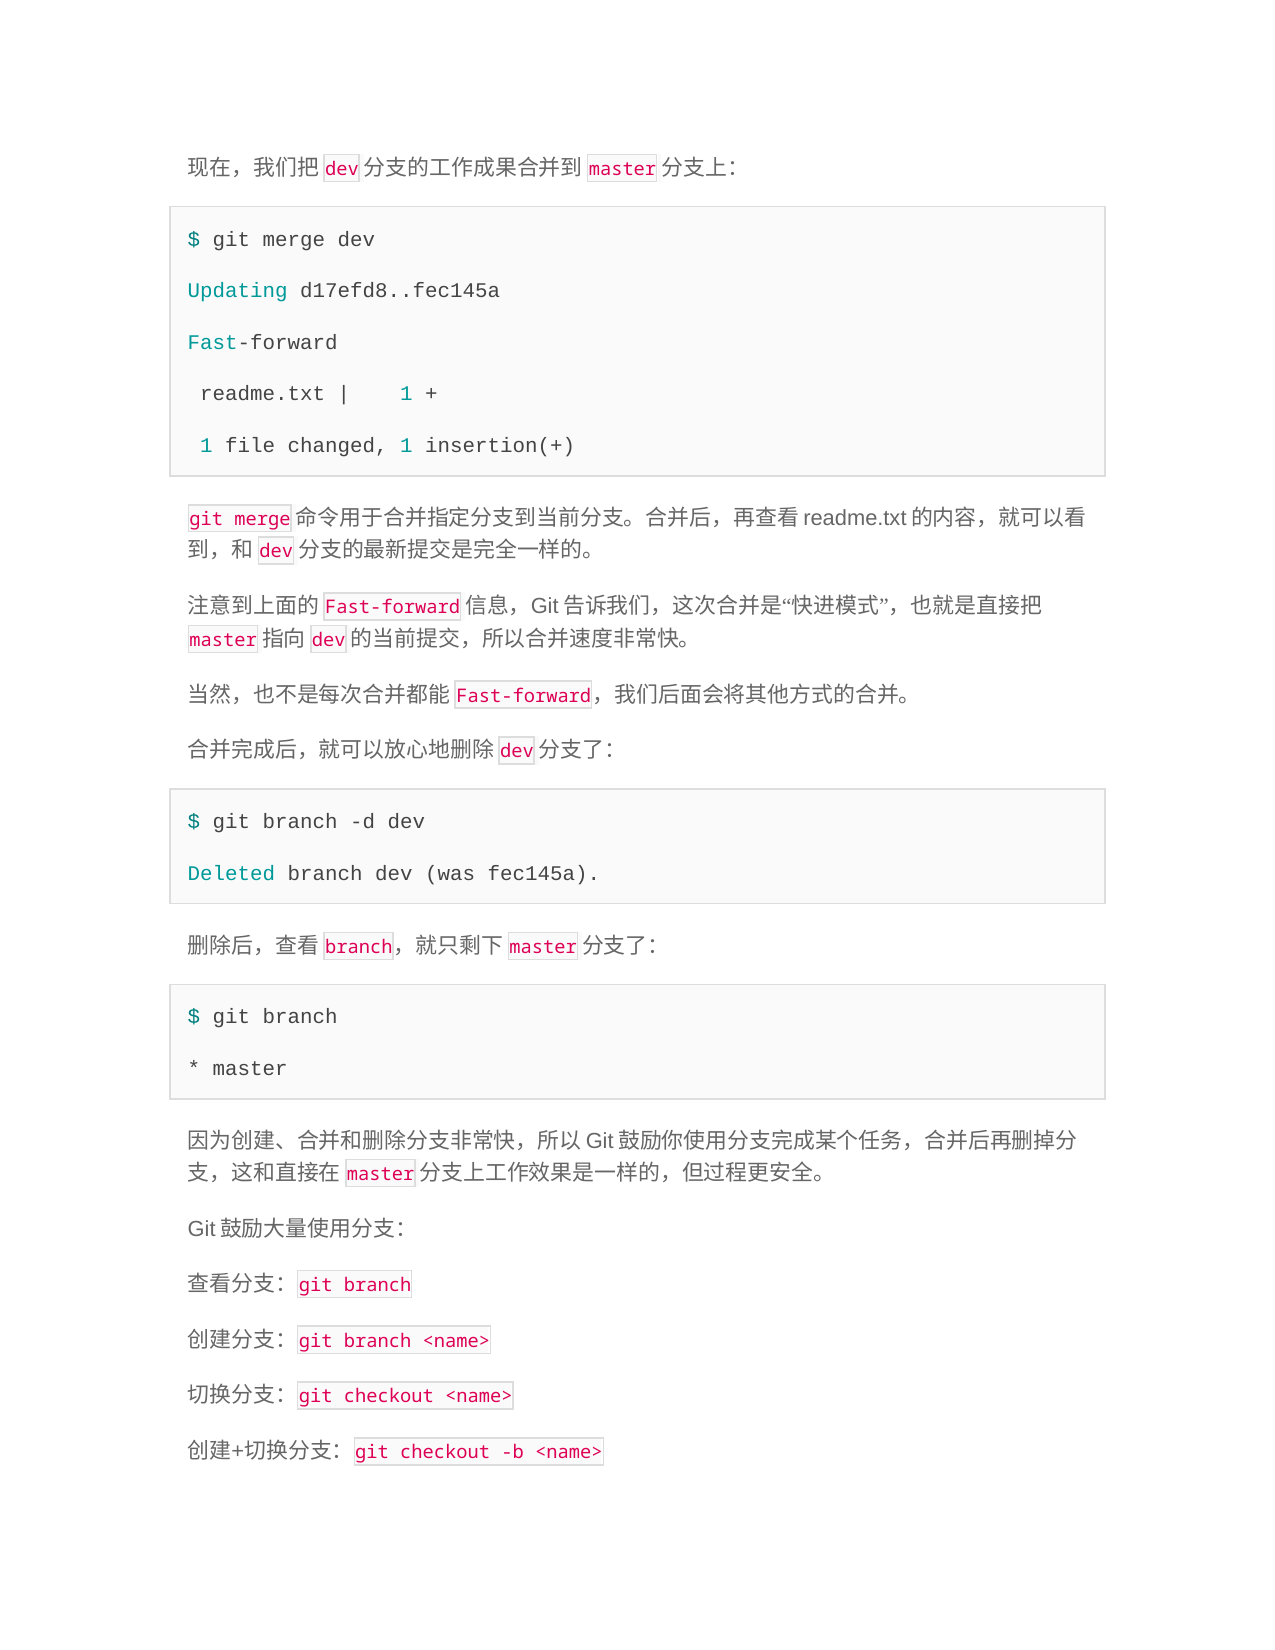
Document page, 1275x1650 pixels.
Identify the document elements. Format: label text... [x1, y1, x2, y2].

text 现在，我们把dev分支的工作成果合并到master分支上： [187, 150, 1087, 182]
text 因为创建、合并和删除分支非常快，所以Git鼓励你使用分支完成某个任务，合并后再删掉分支，这和直接在master分支上工作效果是一样的，但过程更安全。 [187, 1123, 1087, 1187]
text 合并完成后，就可以放心地删除dev分支了： [187, 732, 1087, 765]
text Git鼓励大量使用分支： [187, 1211, 1087, 1242]
text 创建分支：git branch <name> [187, 1322, 1087, 1354]
text 切换分支：git checkout <name> [187, 1377, 1087, 1410]
text $ git merge dev [171, 207, 1104, 252]
text 创建+切换分支：git checkout -b <name> [187, 1433, 1087, 1466]
text $ git branch [171, 985, 1104, 1030]
text git merge命令用于合并指定分支到当前分支。合并后，再查看readme.txt的内容，就可以看到，和dev分支的最新提交是完全一样的。 [187, 500, 1087, 565]
text Updating d17efd8..fec145a [171, 257, 1104, 304]
text 删除后，查看branch，就只剩下master分支了： [187, 928, 1087, 960]
text $ git branch -d dev [171, 790, 1104, 834]
text Fast-forward [171, 309, 1104, 355]
text * master [171, 1035, 1104, 1098]
text 当然，也不是每次合并都能Fast-forward，我们后面会将其他方式的合并。 [187, 677, 1087, 709]
text readme.txt | 1 + [171, 361, 1104, 407]
text 1 file changed, 1 insertion(+) [171, 412, 1104, 475]
text Deleted branch dev (was fec145a). [171, 840, 1104, 903]
text 注意到上面的Fast-forward信息，Git告诉我们，这次合并是“快进模式”，也就是直接把master指向dev的当前提交，所以合并速度非常快。 [187, 588, 1087, 653]
text 查看分支：git branch [187, 1266, 1087, 1298]
